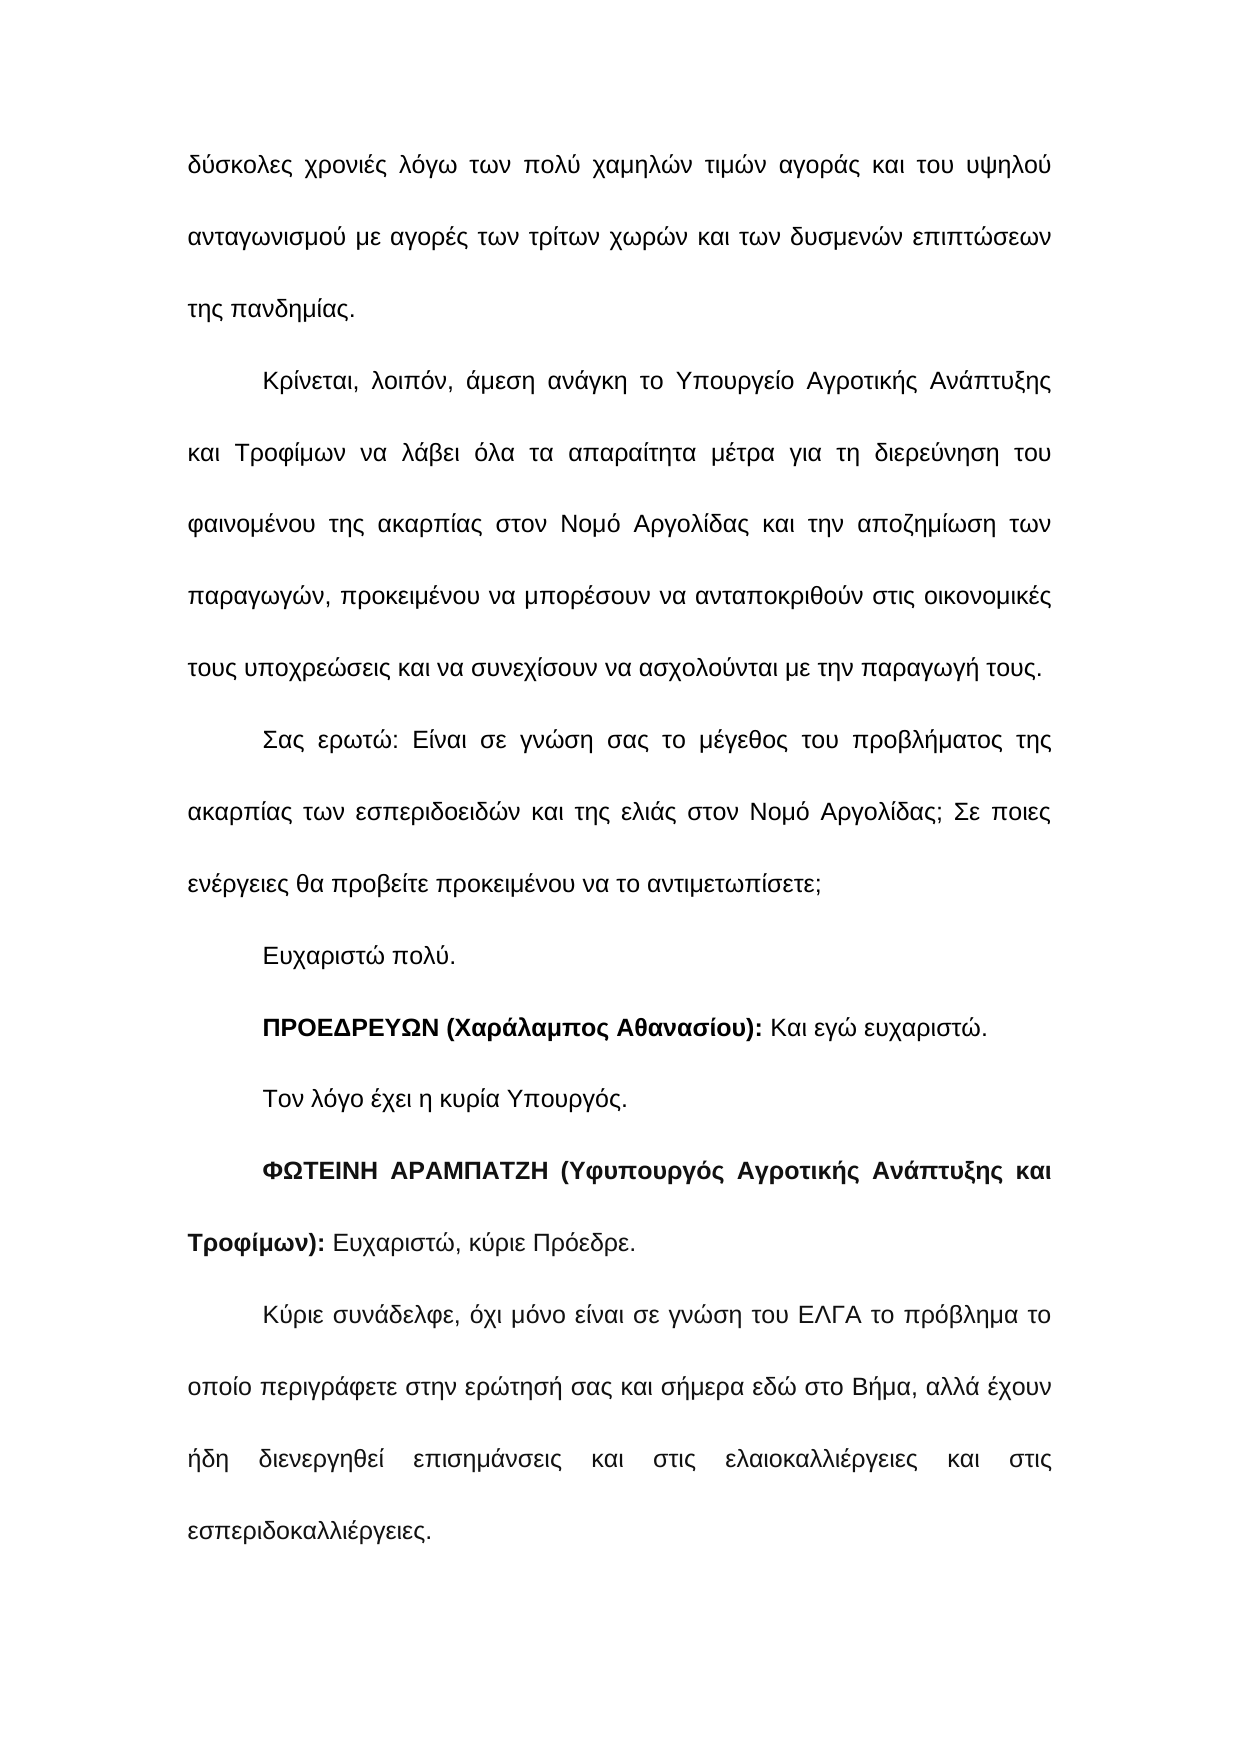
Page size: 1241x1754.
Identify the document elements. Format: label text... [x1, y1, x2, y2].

text Ευχαριστώ πολύ. [187, 941, 1053, 969]
text ΦΩΤΕΙΝΗ ΑΡΑΜΠΑΤΖΗ (Υφυπουργός Αγροτικής Ανάπτυξης και Τροφίμων): Ευχαριστώ, κύριε Πρόεδρε. [187, 1156, 1053, 1257]
text Τον λόγο έχει η κυρία Υπουργός. [187, 1084, 1053, 1113]
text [187, 150, 1053, 322]
text ΠΡΟΕΔΡΕΥΩΝ (Χαράλαμπος Αθανασίου): Και εγώ ευχαριστώ. [187, 1012, 1053, 1041]
text Κρίνεται, λοιπόν, άμεση ανάγκη το Υπουργείο Αγροτικής Ανάπτυξης και Τροφίμων να λάβει όλα τα απαραίτητα μέτρα για τη διερεύνηση του φαινομένου της ακαρπίας στον Νομό Αργολίδας και την αποζημίωση των παραγωγών, προκειμένου να μπορέσουν να ανταποκριθούν στις οικονομικές τους υποχρεώσεις και να συνεχίσουν να ασχολούνται με την παραγωγή τους. [187, 366, 1053, 682]
text Κύριε συνάδελφε, όχι μόνο είναι σε γνώση του ΕΛΓΑ το πρόβλημα το οποίο περιγράφετε στην ερώτησή σας και σήμερα εδώ στο Βήμα, αλλά έχουν ήδη διενεργηθεί επισημάνσεις και στις ελαιοκαλλιέργειες και στις εσπεριδοκαλλιέργειες. [187, 1300, 1053, 1544]
text Σας ερωτώ: Είναι σε γνώση σας το μέγεθος του προβλήματος της ακαρπίας των εσπεριδοειδών και της ελιάς στον Νομό Αργολίδας; Σε ποιες ενέργειες θα προβείτε προκειμένου να το αντιμετωπίσετε; [187, 725, 1053, 897]
